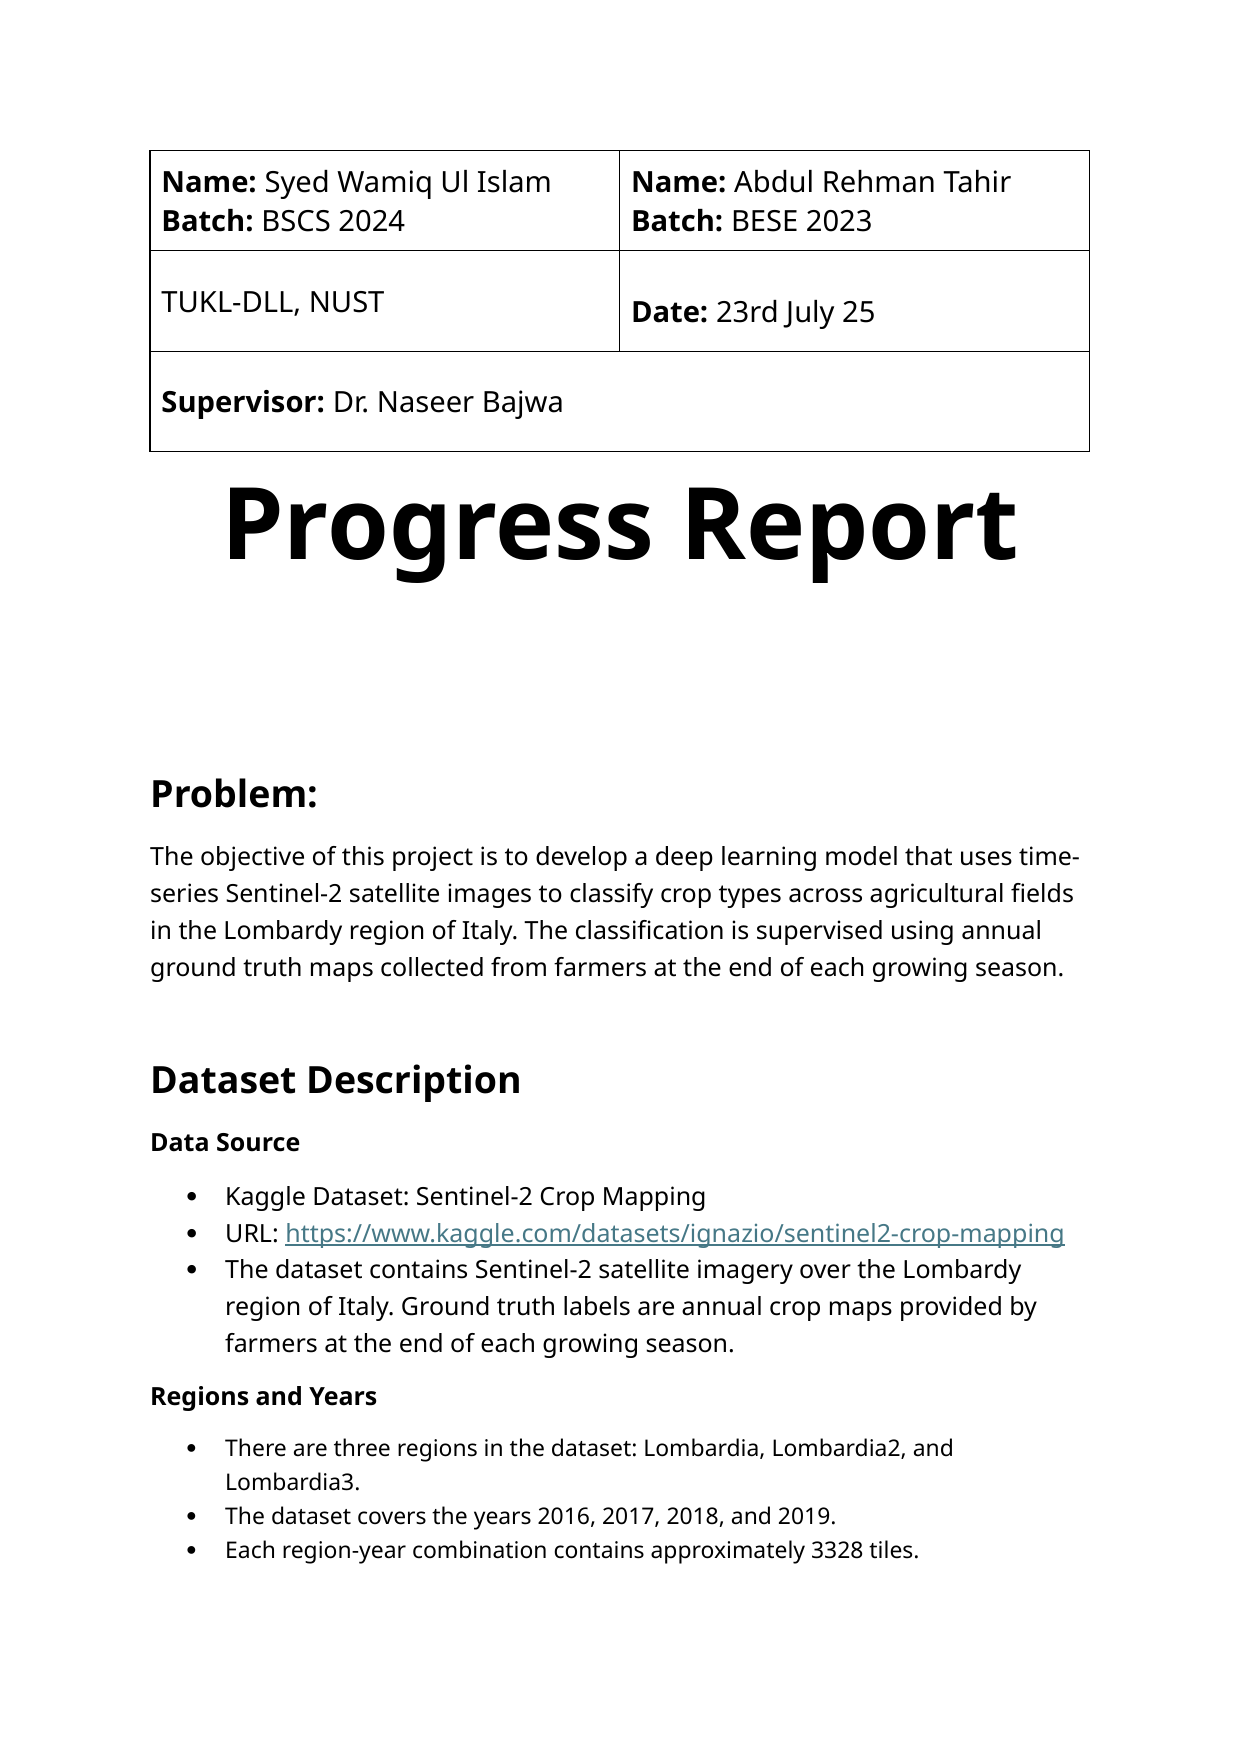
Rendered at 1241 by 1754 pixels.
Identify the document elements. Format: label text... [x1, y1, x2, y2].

text Problem: [150, 767, 1090, 818]
list Each region-year combination contains approximately 3328 tiles. [187, 1534, 1090, 1565]
table_cell TUKL-DLL, NUST [151, 251, 619, 351]
list The dataset contains Sentinel-2 satellite imagery over the Lombardy region of Italy. Ground truth labels are annual crop maps provided by farmers at the end of each growing season. [187, 1252, 1090, 1359]
text Progress Report [150, 452, 1090, 588]
text Regions and Years [150, 1379, 1090, 1413]
table_cell Supervisor: Dr. Naseer Bajwa [151, 352, 1089, 451]
table_header Name: Abdul Rehman Tahir Batch: BESE 2023 [620, 151, 1089, 250]
list Kaggle Dataset: Sentinel-2 Crop Mapping [187, 1178, 1090, 1212]
list There are three regions in the dataset: Lombardia, Lombardia2, and Lombardia3. [187, 1432, 1090, 1497]
text The objective of this project is to develop a deep learning model that uses time-series Sentinel-2 satellite images to classify crop types across agricultural fields in the Lombardy region of Italy. The classification is supervised using annual ground truth maps collected from farmers at the end of each growing season. [150, 839, 1090, 983]
list URL: https://www.kaggle.com/datasets/ignazio/sentinel2-crop-mapping [187, 1215, 1090, 1249]
text Data Source [150, 1125, 1090, 1159]
list The dataset covers the years 2016, 2017, 2018, and 2019. [187, 1500, 1090, 1531]
table_header Name: Syed Wamiq Ul Islam Batch: BSCS 2024 [151, 151, 619, 250]
text Dataset Description [150, 1053, 1090, 1104]
table_cell Date: 23rd July 25 [620, 251, 1089, 351]
